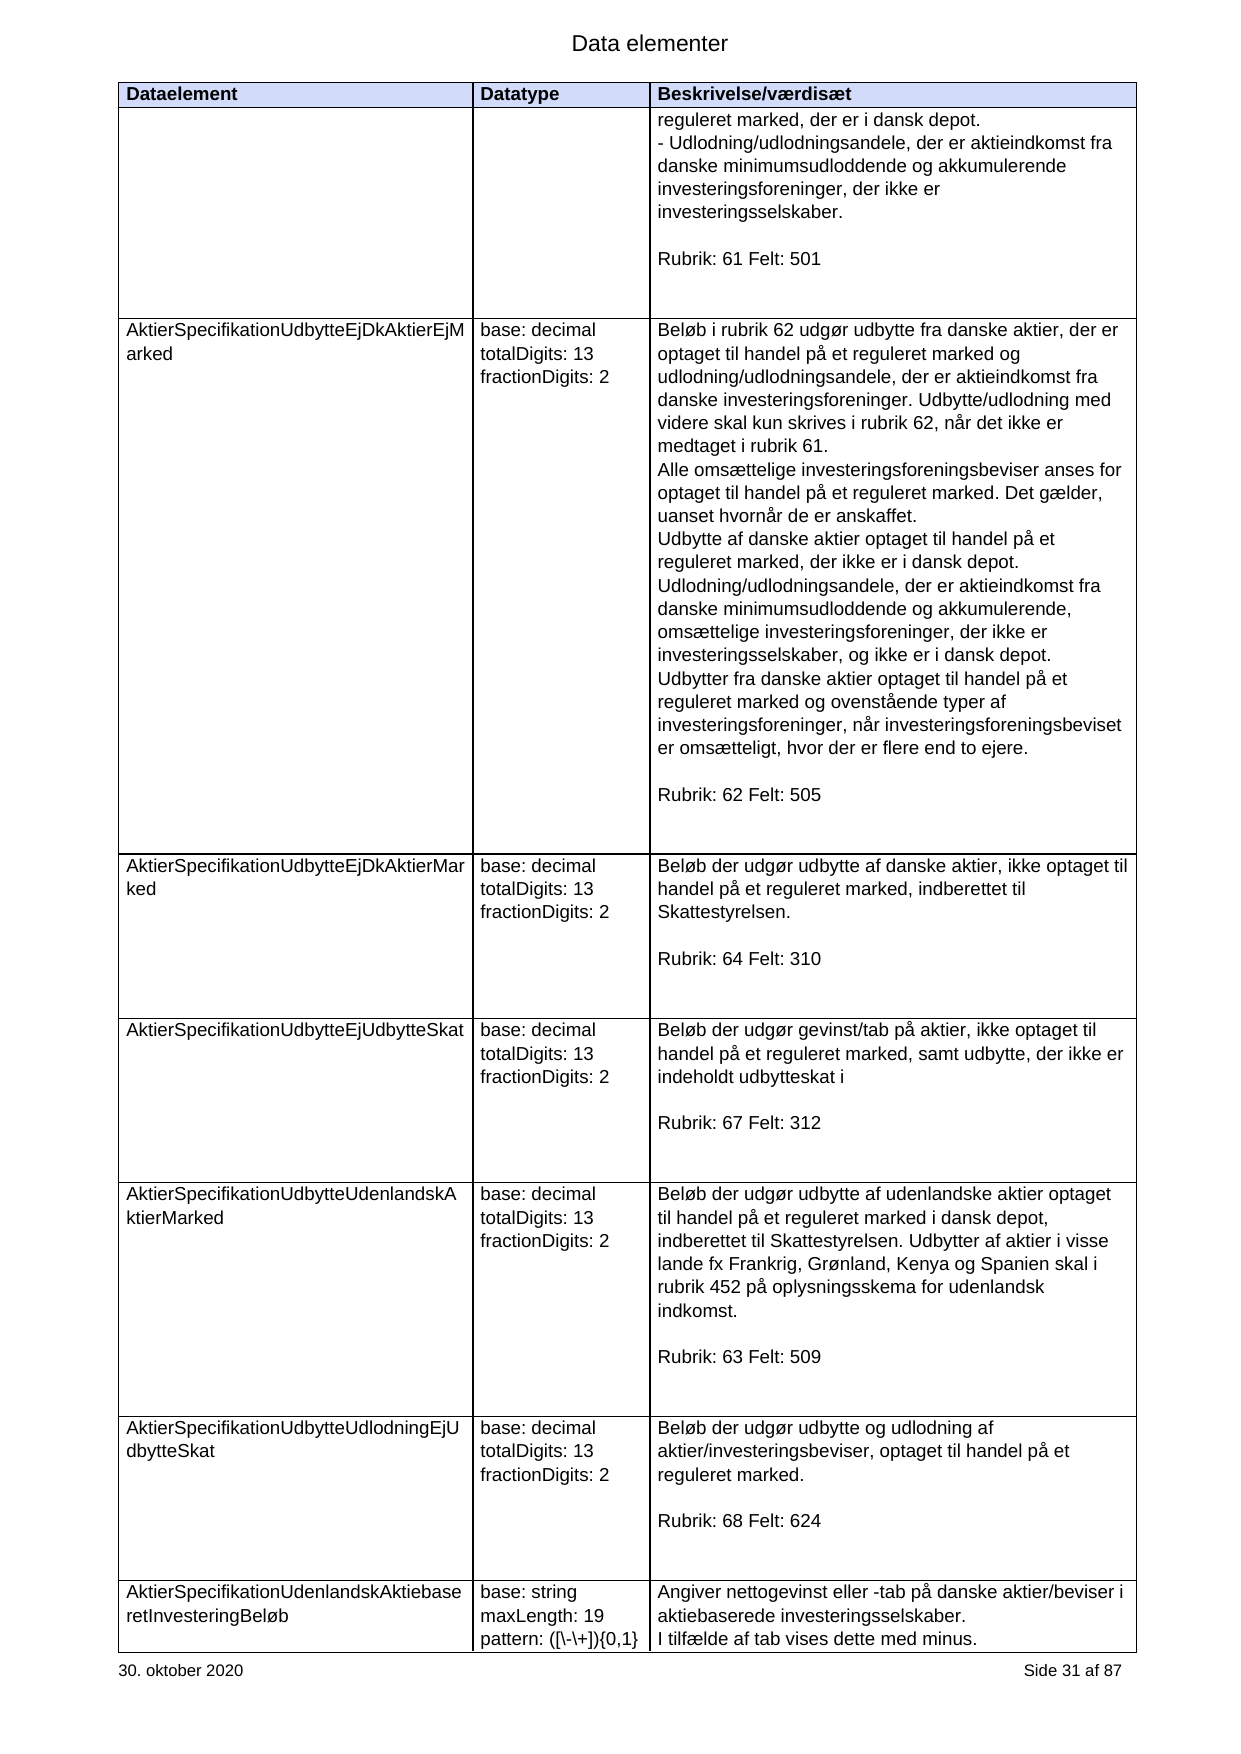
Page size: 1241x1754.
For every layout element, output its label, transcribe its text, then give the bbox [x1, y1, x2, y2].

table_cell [474, 1581, 649, 1651]
table_cell AktierSpecifikationUdbytteUdlodningEjUdbytteSkat [119, 1417, 472, 1580]
table_cell AktierSpecifikationUdbytteUdenlandskAktierMarked [119, 1183, 472, 1416]
table_header Dataelement [119, 83, 472, 107]
table_cell base: decimal totalDigits: 13 fractionDigits: 2 [474, 319, 649, 853]
table_cell AktierSpecifikationUdbytteEjDkAktierMarked [119, 855, 472, 1017]
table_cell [474, 108, 649, 317]
table_cell Beløb der udgør udbytte af udenlandske aktier optaget til handel på et reguleret marked i dansk depot, indberettet til Skattestyrelsen. Udbytter af aktier i visse lande fx Frankrig, Grønland, Kenya og Spanien skal i rubrik 452 på oplysningsskema for udenlandsk indkomst. Rubrik: 63 Felt: 509 [651, 1183, 1136, 1416]
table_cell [651, 108, 1136, 317]
table_cell AktierSpecifikationUdbytteEjUdbytteSkat [119, 1019, 472, 1182]
table_cell base: decimal totalDigits: 13 fractionDigits: 2 [474, 1183, 649, 1416]
table_cell AktierSpecifikationUdbytteEjDkAktierEjMarked [119, 319, 472, 853]
table_cell Beløb der udgør gevinst/tab på aktier, ikke optaget til handel på et reguleret marked, samt udbytte, der ikke er indeholdt udbytteskat i Rubrik: 67 Felt: 312 [651, 1019, 1136, 1182]
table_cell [119, 1581, 472, 1651]
table_cell base: decimal totalDigits: 13 fractionDigits: 2 [474, 1417, 649, 1580]
table_cell Beløb i rubrik 62 udgør udbytte fra danske aktier, der er optaget til handel på et reguleret marked og udlodning/udlodningsandele, der er aktieindkomst fra danske investeringsforeninger. Udbytte/udlodning med videre skal kun skrives i rubrik 62, når det ikke er medtaget i rubrik 61. Alle omsættelige investeringsforeningsbeviser anses for optaget til handel på et reguleret marked. Det gælder, uanset hvornår de er anskaffet. Udbytte af danske aktier optaget til handel på et reguleret marked, der ikke er i dansk depot. Udlodning/udlodningsandele, der er aktieindkomst fra danske minimumsudloddende og akkumulerende, omsættelige investeringsforeninger, der ikke er investeringsselskaber, og ikke er i dansk depot. Udbytter fra danske aktier optaget til handel på et reguleret marked og ovenstående typer af investeringsforeninger, når investeringsforeningsbeviset er omsætteligt, hvor der er flere end to ejere. Rubrik: 62 Felt: 505 [651, 319, 1136, 853]
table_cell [119, 108, 472, 317]
table_header Datatype [474, 83, 649, 107]
table_header Beskrivelse/værdisæt [651, 83, 1136, 107]
table_cell Beløb der udgør udbytte af danske aktier, ikke optaget til handel på et reguleret marked, indberettet til Skattestyrelsen. Rubrik: 64 Felt: 310 [651, 855, 1136, 1017]
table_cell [651, 1581, 1136, 1651]
table_cell base: decimal totalDigits: 13 fractionDigits: 2 [474, 855, 649, 1017]
table_cell base: decimal totalDigits: 13 fractionDigits: 2 [474, 1019, 649, 1182]
table_cell Beløb der udgør udbytte og udlodning af aktier/investeringsbeviser, optaget til handel på et reguleret marked. Rubrik: 68 Felt: 624 [651, 1417, 1136, 1580]
